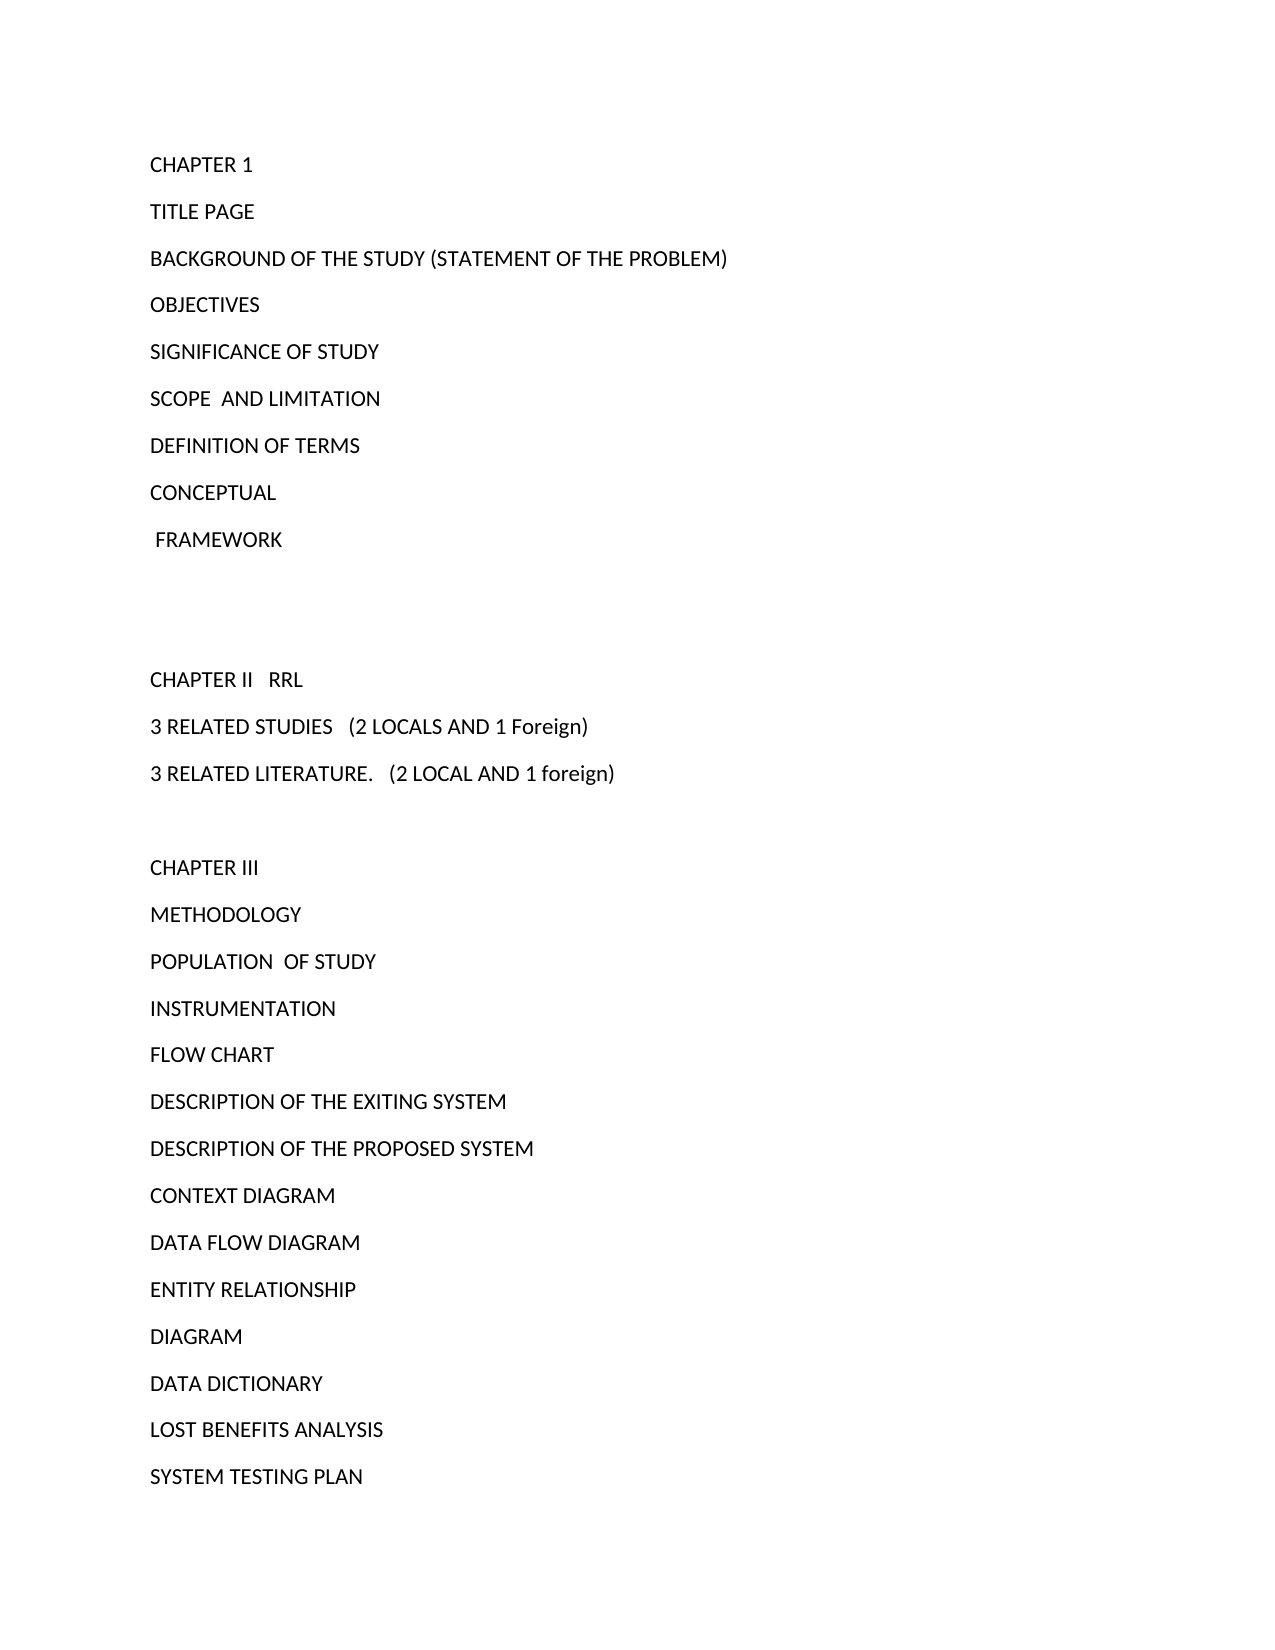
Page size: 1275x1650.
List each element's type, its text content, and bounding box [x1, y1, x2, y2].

text DIAGRAM [150, 1322, 1125, 1350]
text CHAPTER II RRL [150, 666, 1125, 694]
text ENTITY RELATIONSHIP [150, 1275, 1125, 1303]
text DESCRIPTION OF THE EXITING SYSTEM [150, 1087, 1125, 1116]
text CONCEPTUAL [150, 478, 1125, 506]
text CHAPTER 1 [150, 150, 1125, 178]
text SCOPE AND LIMITATION [150, 384, 1125, 412]
text POPULATION OF STUDY [150, 947, 1125, 975]
text DEFINITION OF TERMS [150, 431, 1125, 459]
text FRAMEWORK [150, 525, 1125, 553]
text LOST BENEFITS ANALYSIS [150, 1416, 1125, 1444]
text SIGNIFICANCE OF STUDY [150, 337, 1125, 366]
text SYSTEM TESTING PLAN [150, 1462, 1125, 1491]
text CONTEXT DIAGRAM [150, 1181, 1125, 1209]
text INSTRUMENTATION [150, 994, 1125, 1022]
text 3 RELATED STUDIES (2 LOCALS AND 1 Foreign) [150, 712, 1125, 741]
text 3 RELATED LITERATURE. (2 LOCAL AND 1 foreign) [150, 759, 1125, 787]
text DATA FLOW DIAGRAM [150, 1228, 1125, 1256]
text CHAPTER III [150, 853, 1125, 881]
text METHODOLOGY [150, 900, 1125, 928]
text FLOW CHART [150, 1041, 1125, 1069]
text DESCRIPTION OF THE PROPOSED SYSTEM [150, 1134, 1125, 1162]
text TITLE PAGE [150, 197, 1125, 225]
text DATA DICTIONARY [150, 1369, 1125, 1397]
text OBJECTIVES [150, 291, 1125, 319]
text BACKGROUND OF THE STUDY (STATEMENT OF THE PROBLEM) [150, 244, 1125, 272]
